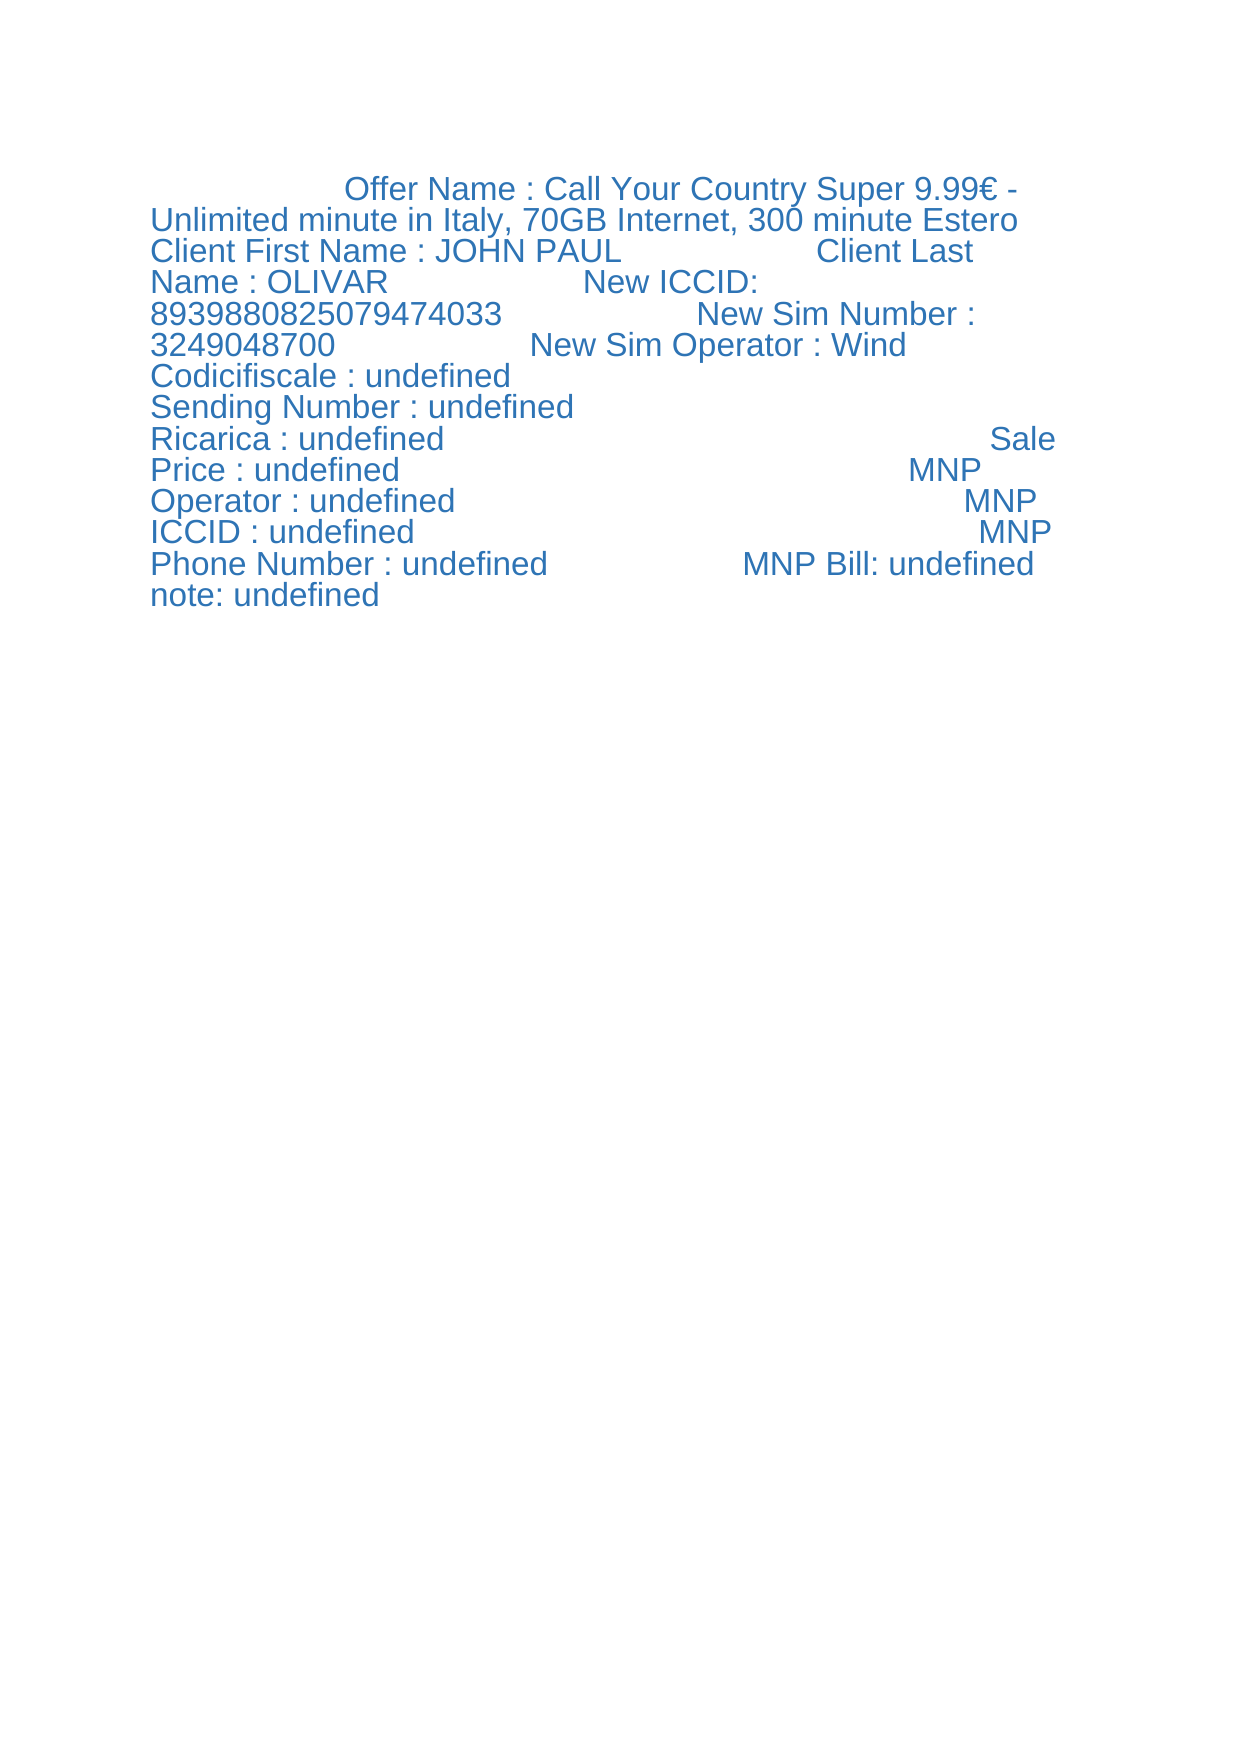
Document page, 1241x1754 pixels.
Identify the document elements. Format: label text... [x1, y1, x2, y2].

subtitle Offer Name : Call Your Country Super 9.99€ -Unlimited minute in Italy, 70GB Internet, 300 minute Estero Client First Name : JOHN PAUL Client Last Name : OLIVAR New ICCID: 8939880825079474033 New Sim Number : 3249048700 New Sim Operator : Wind Codicifiscale : undefined Sending Number : undefined Ricarica : undefined Sale Price : undefined MNP Operator : undefined MNP ICCID : undefined MNP Phone Number : undefined MNP Bill: undefined note: undefined [150, 175, 1090, 612]
